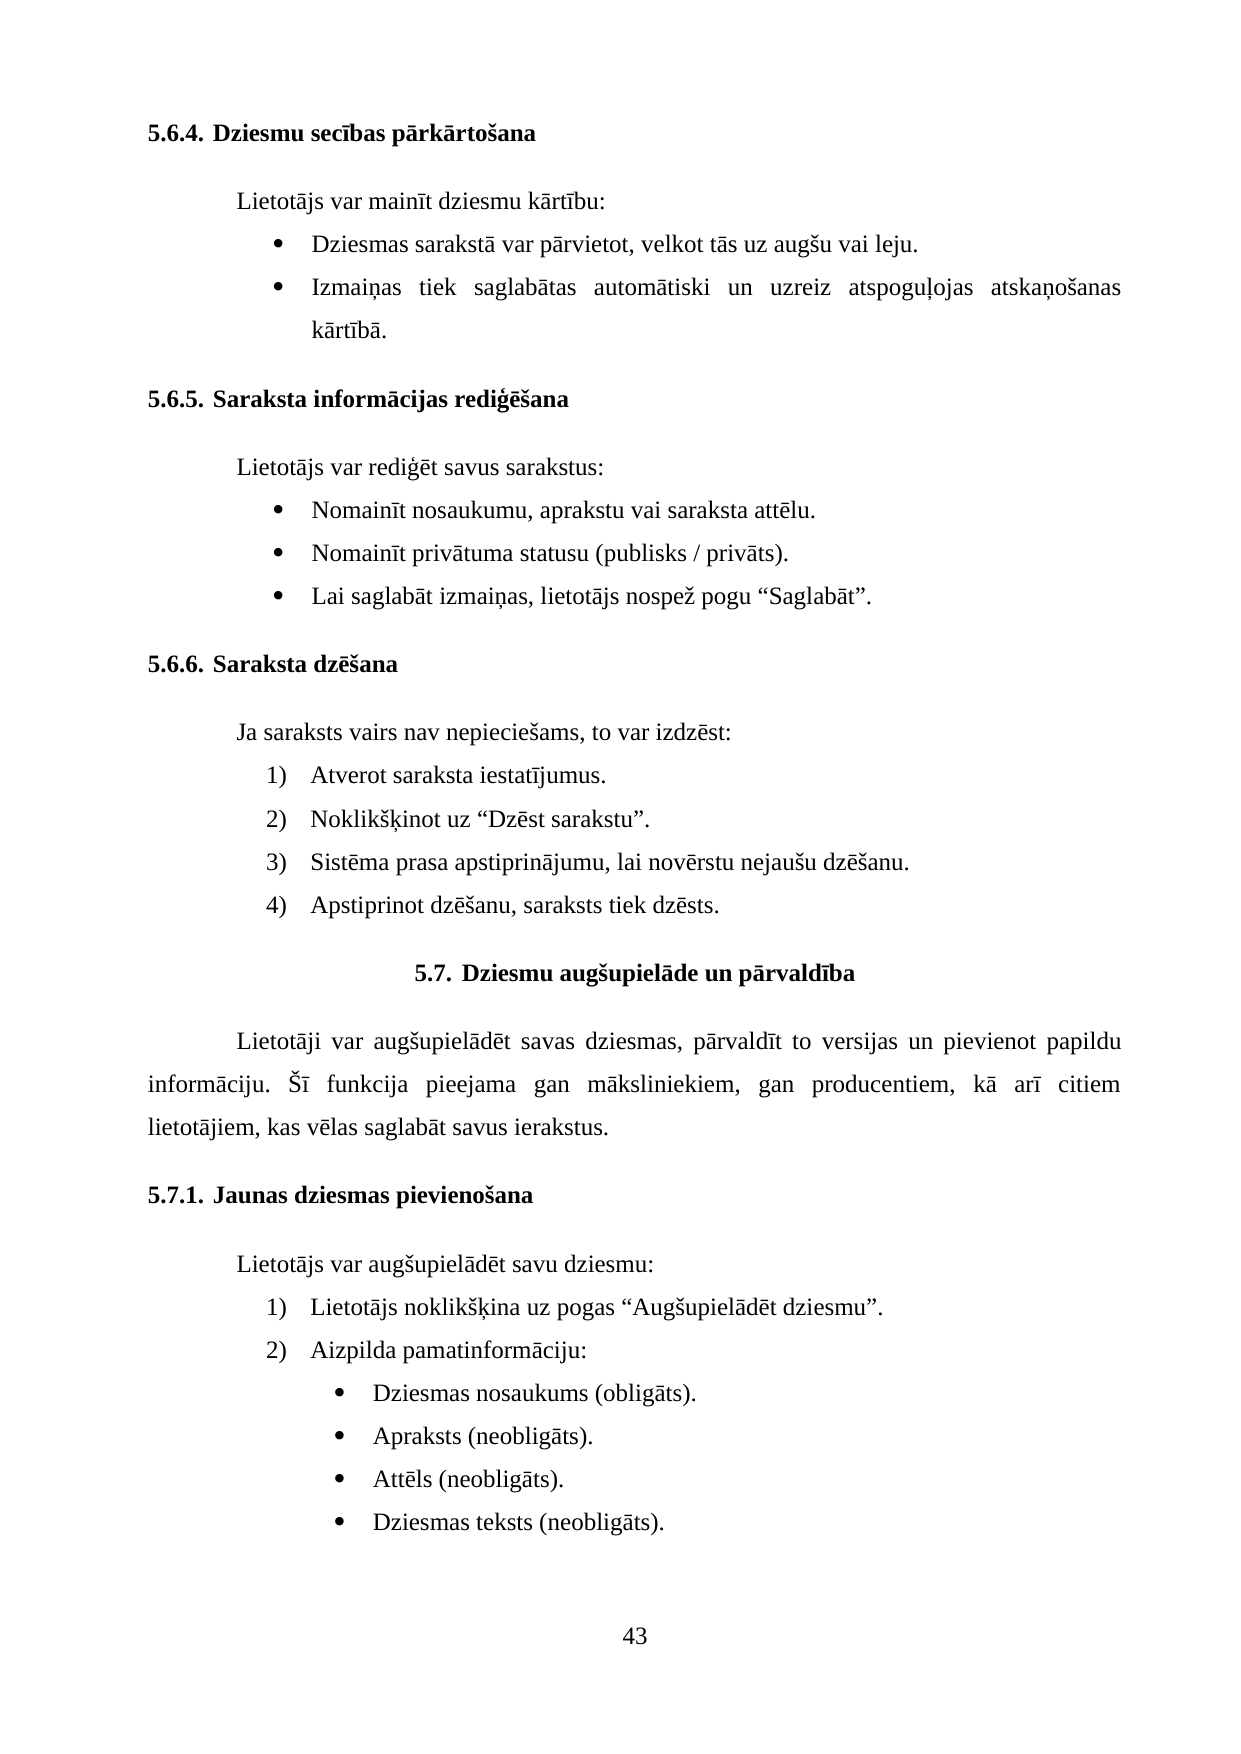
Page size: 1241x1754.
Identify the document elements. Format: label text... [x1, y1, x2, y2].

list Noklikšķinot uz “Dzēst sarakstu”. [266, 804, 1122, 832]
list Sistēma prasa apstiprinājumu, lai novērstu nejaušu dzēšanu. [266, 847, 1122, 876]
list Lietotājs noklikšķina uz pogas “Augšupielādēt dziesmu”. [266, 1292, 1122, 1321]
list Nomainīt nosaukumu, aprakstu vai saraksta attēlu. [274, 495, 1122, 524]
subtitle Dziesmu secības pārkārtošana [148, 118, 1122, 147]
text Ja saraksts vairs nav nepieciešams, to var izdzēst: [148, 717, 1122, 746]
list Apraksts (neobligāts). [335, 1421, 1122, 1450]
text Lietotājs var mainīt dziesmu kārtību: [148, 186, 1122, 215]
text Lietotājs var rediģēt savus sarakstus: [148, 452, 1122, 481]
list Aizpilda pamatinformāciju: [266, 1335, 1122, 1364]
subtitle Dziesmu augšupielāde un pārvaldība [148, 958, 1122, 987]
subtitle Saraksta informācijas rediģēšana [148, 384, 1122, 412]
list Izmaiņas tiek saglabātas automātiski un uzreiz atspoguļojas atskaņošanas kārtībā. [274, 272, 1122, 344]
list Dziesmas sarakstā var pārvietot, velkot tās uz augšu vai leju. [274, 229, 1122, 258]
list Atverot saraksta iestatījumus. [266, 761, 1122, 789]
list Dziesmas nosaukums (obligāts). [335, 1378, 1122, 1407]
subtitle Saraksta dzēšana [148, 649, 1122, 678]
list Nomainīt privātuma statusu (publisks / privāts). [274, 538, 1122, 567]
list Attēls (neobligāts). [335, 1464, 1122, 1493]
subtitle Jaunas dziesmas pievienošana [148, 1181, 1122, 1209]
text Lietotājs var augšupielādēt savu dziesmu: [148, 1249, 1122, 1277]
list Apstiprinot dzēšanu, saraksts tiek dzēsts. [266, 890, 1122, 919]
list Dziesmas teksts (neobligāts). [335, 1507, 1122, 1536]
text Lietotāji var augšupielādēt savas dziesmas, pārvaldīt to versijas un pievienot papildu informāciju. Šī funkcija pieejama gan māksliniekiem, gan producentiem, kā arī citiem lietotājiem, kas vēlas saglabāt savus ierakstus. [148, 1026, 1122, 1141]
list Lai saglabāt izmaiņas, lietotājs nospež pogu “Saglabāt”. [274, 581, 1122, 610]
